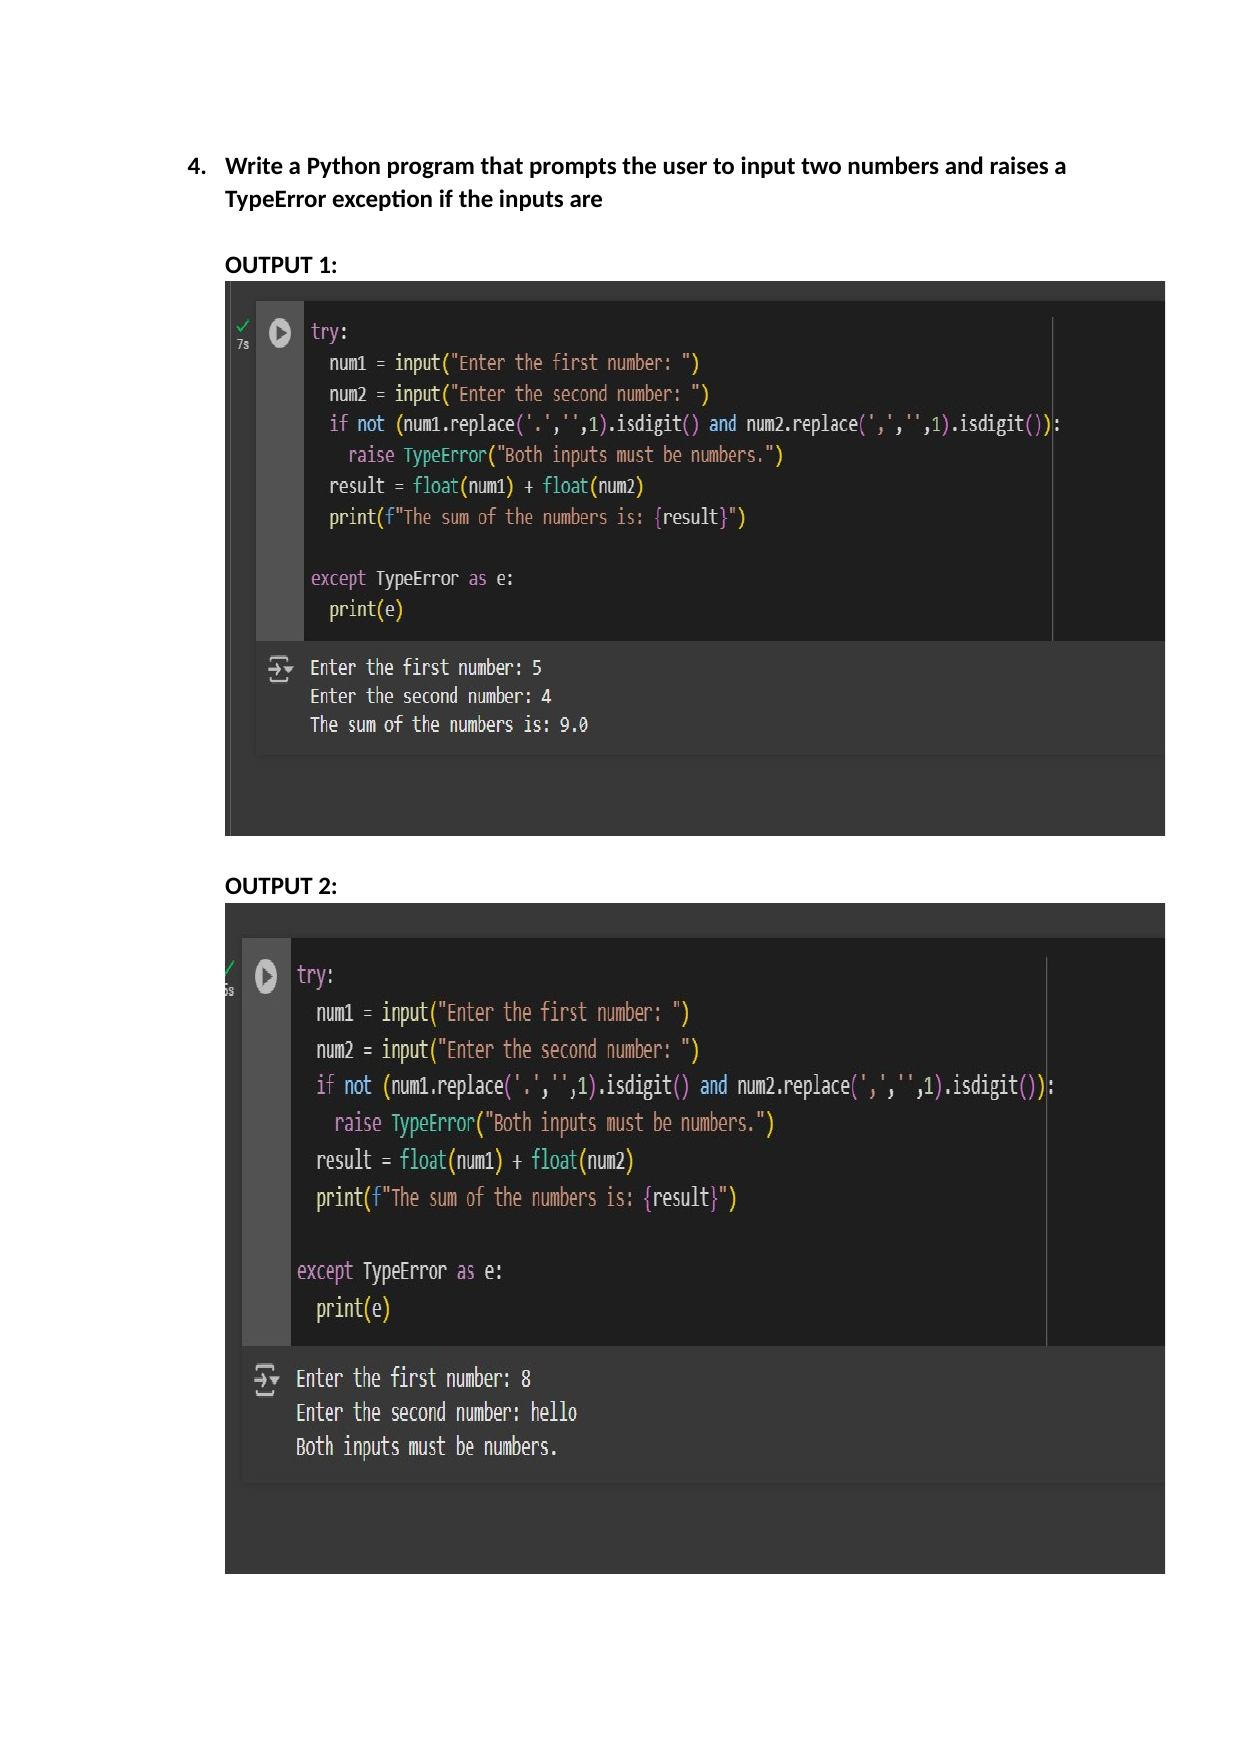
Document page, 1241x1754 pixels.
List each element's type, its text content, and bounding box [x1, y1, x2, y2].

picture [225, 903, 1166, 1574]
list Write a Python program that prompts the user to input two numbers and raises a TypeError exception if the inputs are [187, 150, 1090, 213]
list OUTPUT 2: [225, 871, 1090, 901]
picture [225, 281, 1166, 836]
list OUTPUT 1: [225, 249, 1090, 279]
